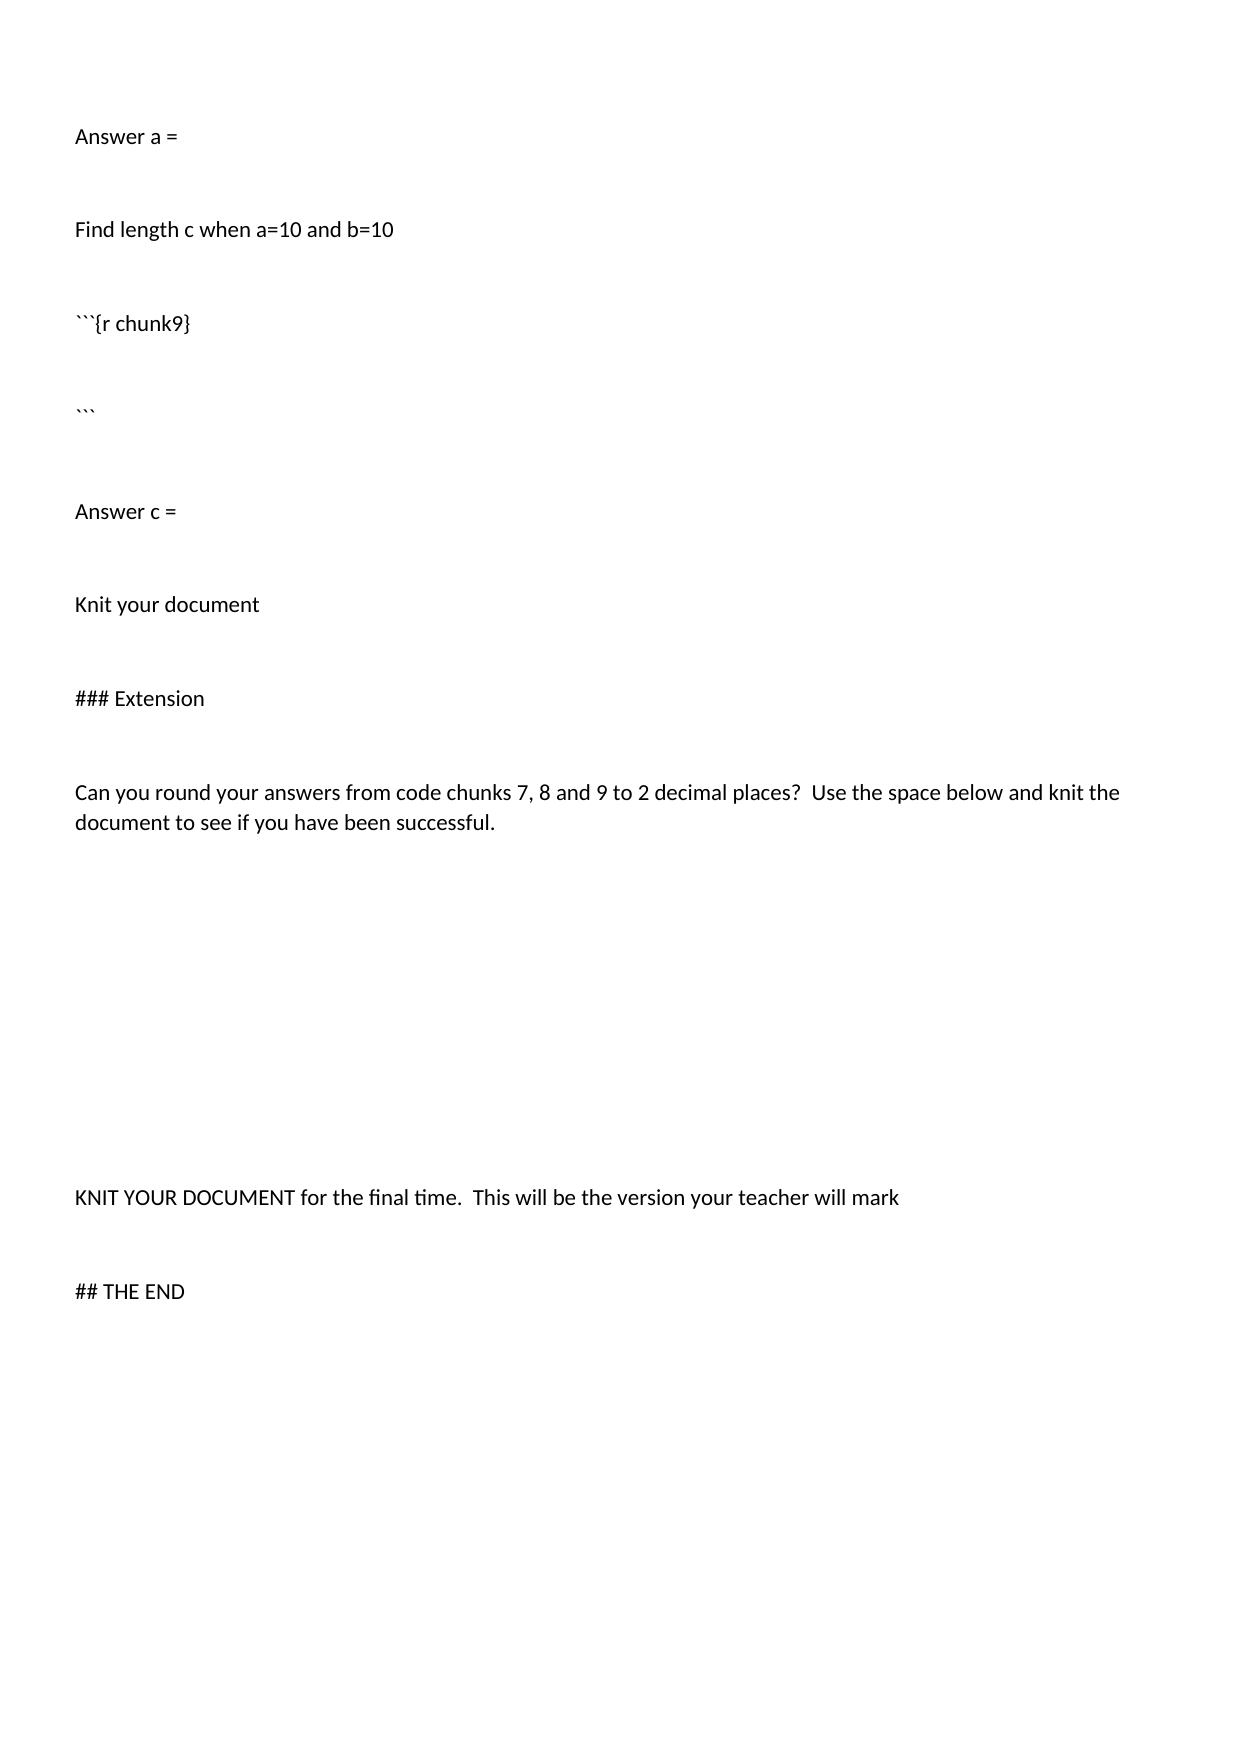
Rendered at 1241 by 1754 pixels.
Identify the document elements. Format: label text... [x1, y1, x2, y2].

text ```{r chunk9} [75, 309, 1165, 337]
text ``` [75, 403, 1165, 431]
text Can you round your answers from code chunks 7, 8 and 9 to 2 decimal places? Use the space below and knit the document to see if you have been successful. [75, 778, 1165, 836]
text ### Extension [75, 684, 1165, 712]
text Find length c when a=10 and b=10 [75, 216, 1165, 244]
text Knit your document [75, 591, 1165, 619]
text ## THE END [75, 1277, 1165, 1305]
text KNIT YOUR DOCUMENT for the final time. This will be the version your teacher will mark [75, 1183, 1165, 1211]
text Answer a = [75, 122, 1165, 150]
text Answer c = [75, 497, 1165, 525]
